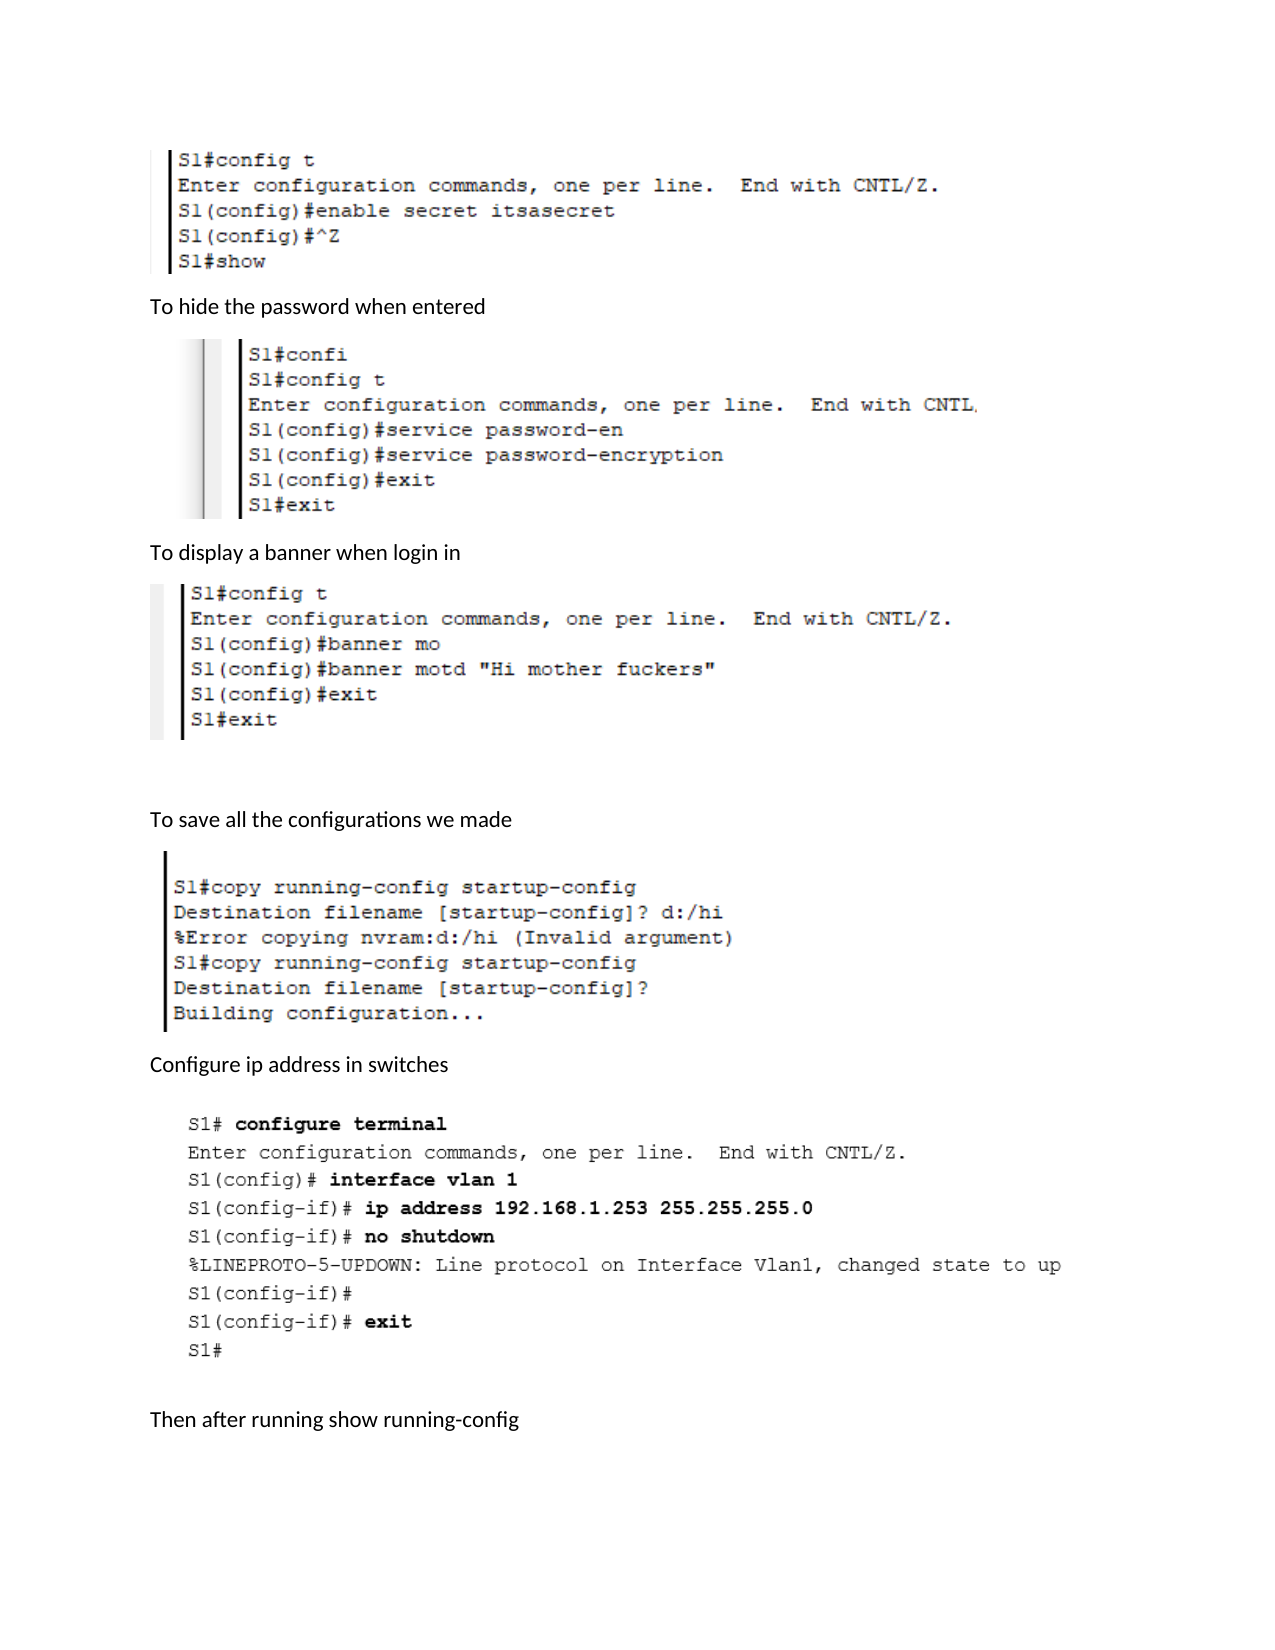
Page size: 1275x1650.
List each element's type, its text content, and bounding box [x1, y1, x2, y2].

picture [150, 1097, 1125, 1387]
text Configure ip address in switches [150, 1050, 1125, 1078]
picture [150, 339, 977, 519]
text To save all the configurations we made [150, 805, 1125, 833]
text To display a banner when login in [150, 538, 1125, 566]
text To hide the password when entered [150, 292, 1125, 320]
text Then after running show running-config [150, 1405, 1125, 1433]
picture [150, 584, 1004, 740]
picture [150, 851, 832, 1032]
picture [150, 150, 1024, 274]
